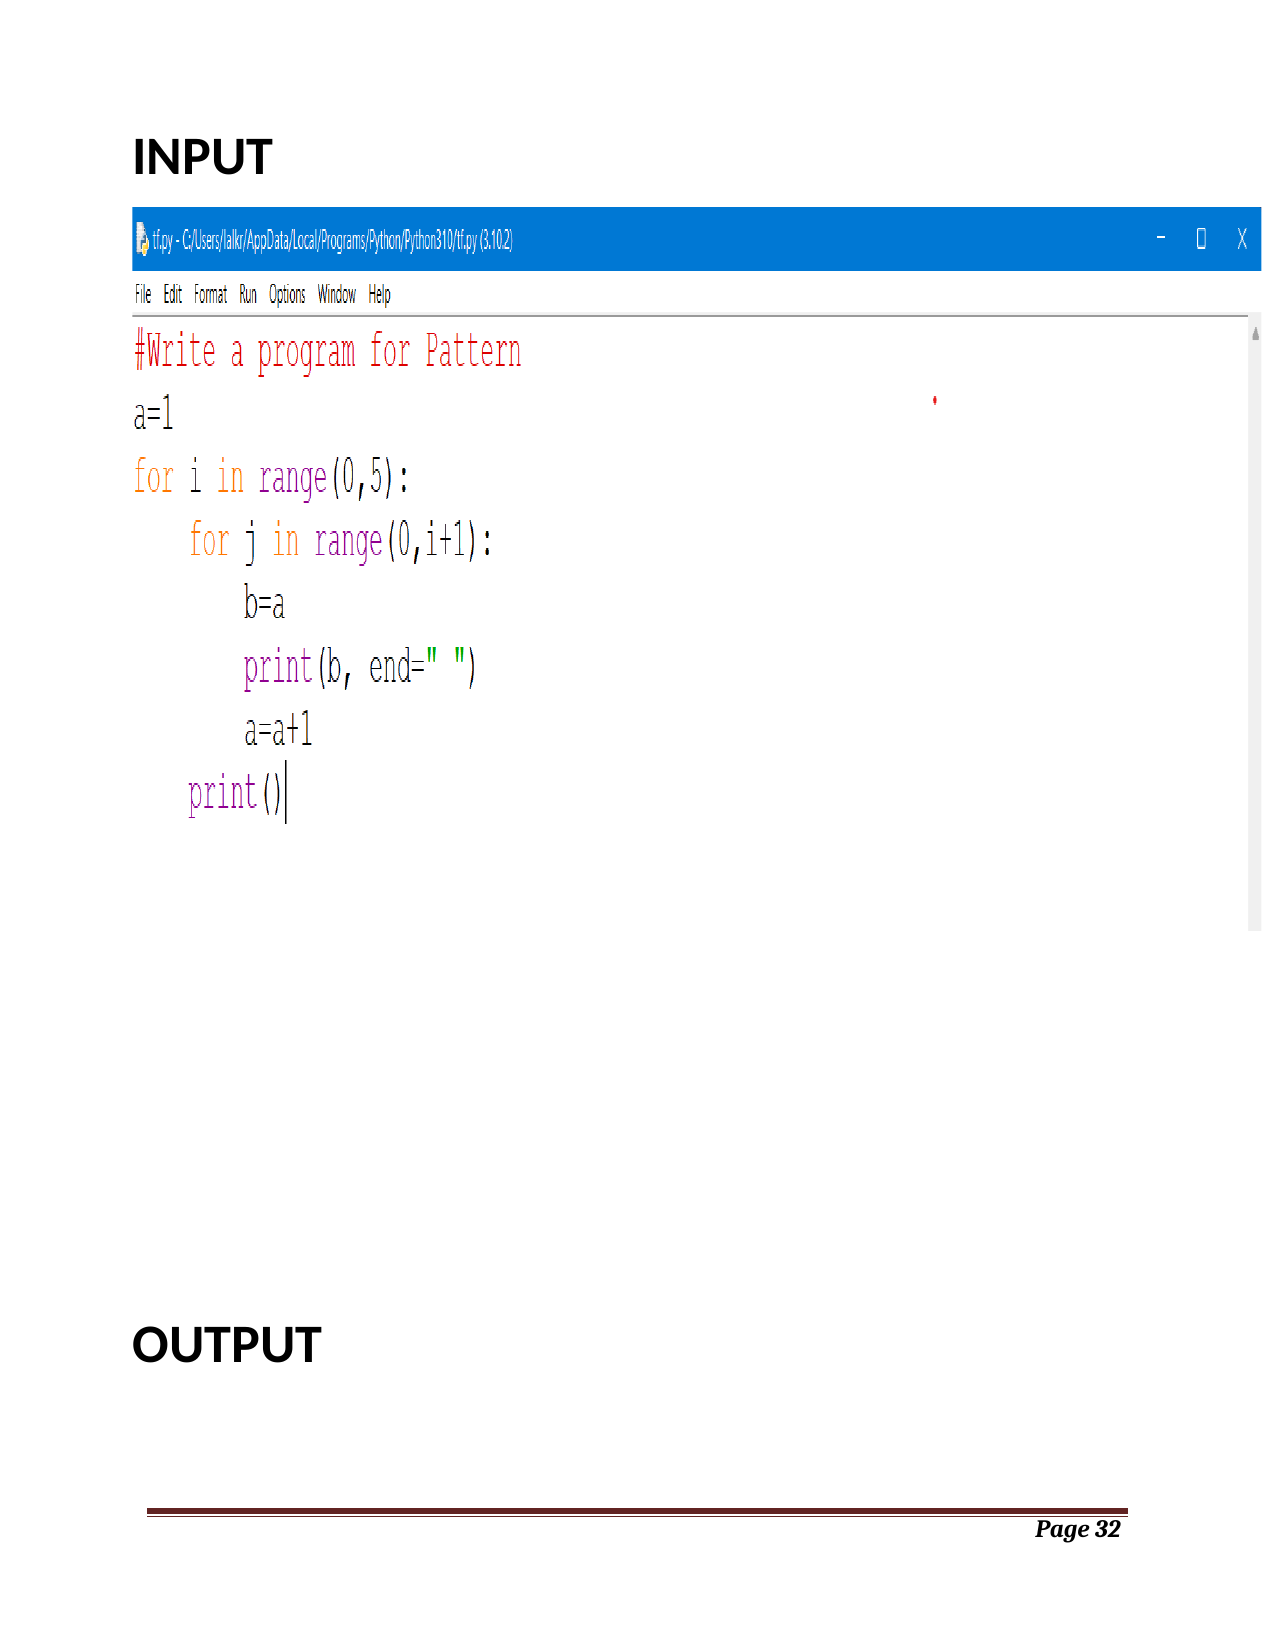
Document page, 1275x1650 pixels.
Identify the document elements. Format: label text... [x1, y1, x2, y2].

text OUTPUT [132, 1309, 1052, 1376]
picture [132, 207, 1262, 931]
text INPUT [132, 122, 1262, 188]
